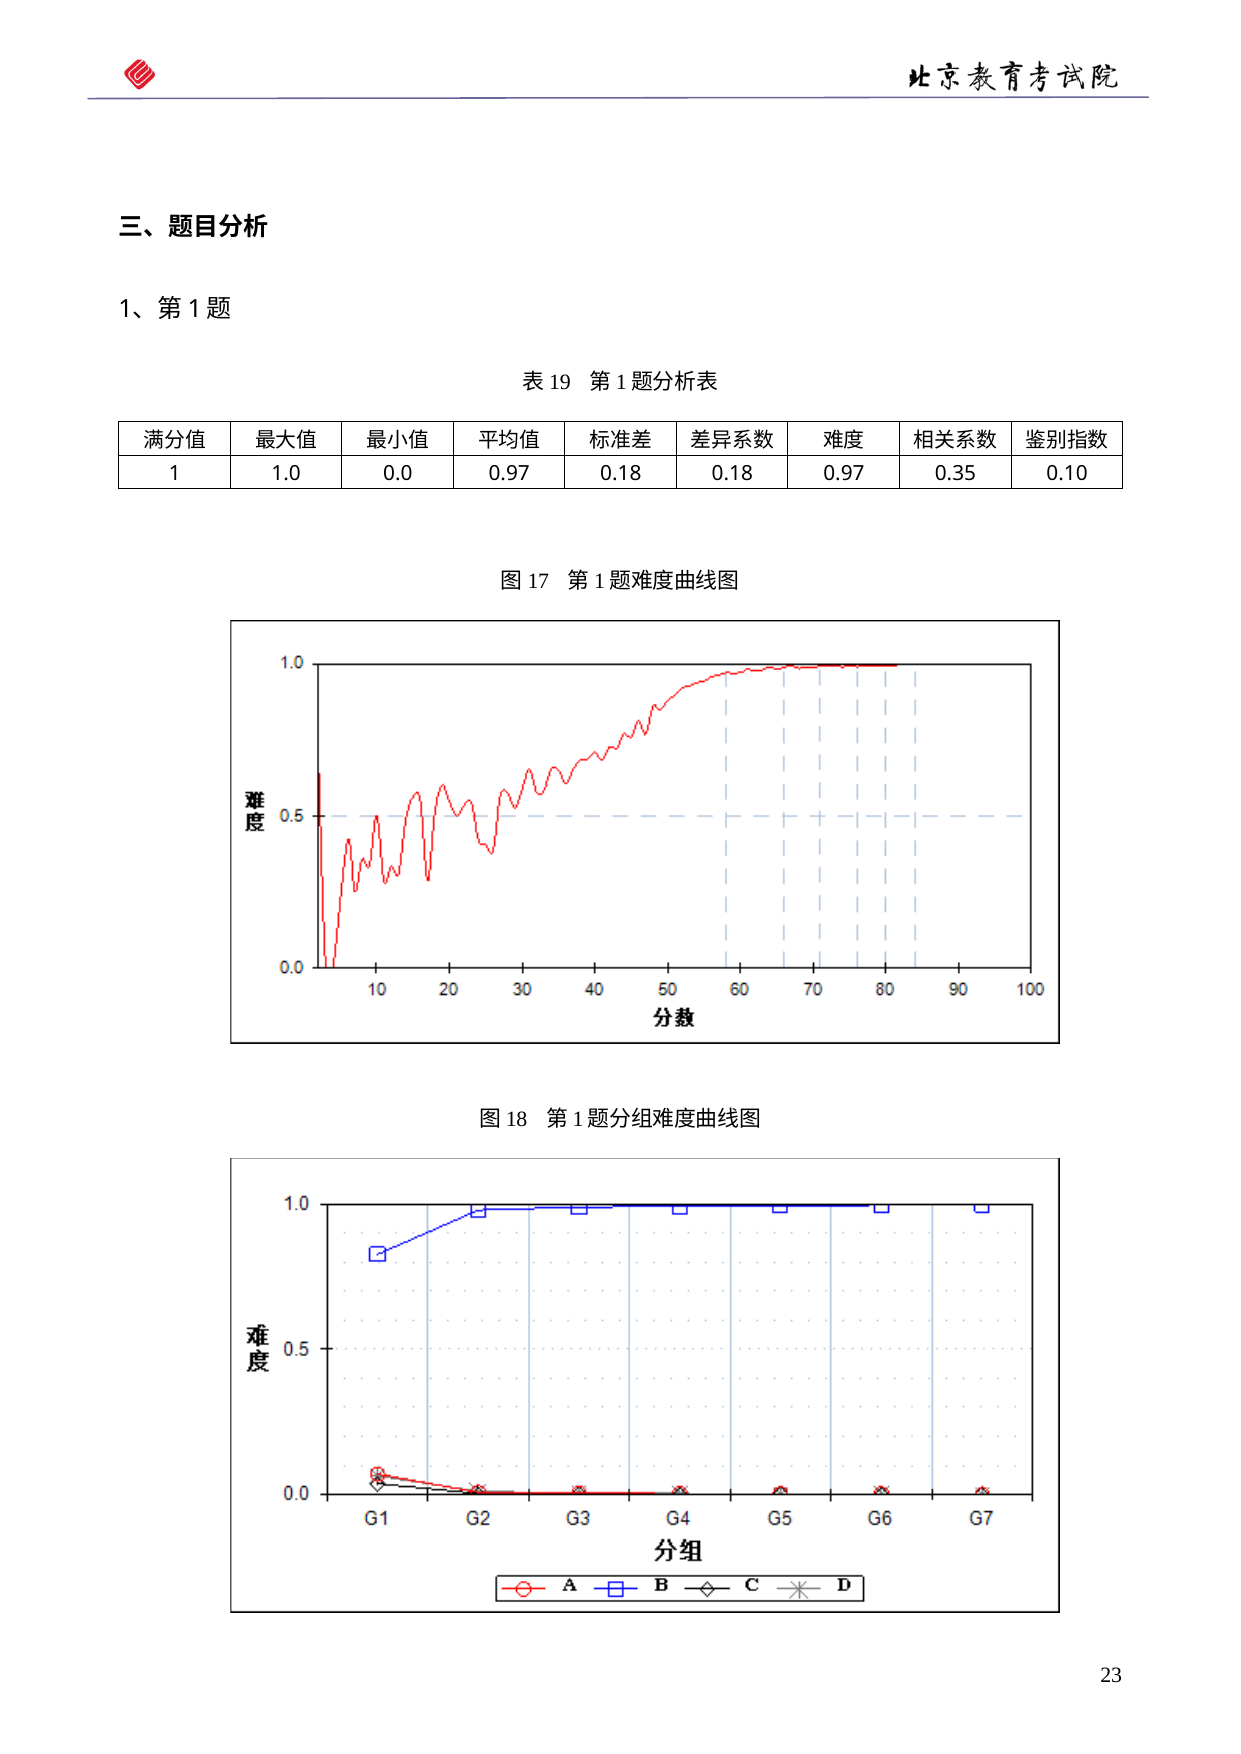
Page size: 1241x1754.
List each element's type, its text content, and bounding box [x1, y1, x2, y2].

text 图 17 第1题难度曲线图 [118, 563, 1122, 596]
title 题目分析 [118, 192, 1122, 257]
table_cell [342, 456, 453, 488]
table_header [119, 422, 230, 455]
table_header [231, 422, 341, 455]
title 第1题 [118, 274, 1122, 339]
text 图 18 第1题分组难度曲线图 [118, 1101, 1122, 1133]
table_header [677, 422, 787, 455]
picture [118, 56, 164, 94]
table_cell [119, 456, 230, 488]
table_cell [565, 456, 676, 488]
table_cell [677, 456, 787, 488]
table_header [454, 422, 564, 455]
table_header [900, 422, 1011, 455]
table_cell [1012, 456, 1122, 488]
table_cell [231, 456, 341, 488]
text 表 19 第1题分析表 [118, 364, 1122, 396]
picture [909, 56, 1123, 94]
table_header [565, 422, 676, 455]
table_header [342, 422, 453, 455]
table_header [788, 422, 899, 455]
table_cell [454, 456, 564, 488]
picture [230, 1158, 1060, 1613]
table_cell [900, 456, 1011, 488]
picture [230, 620, 1060, 1044]
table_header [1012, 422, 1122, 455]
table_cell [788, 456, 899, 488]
